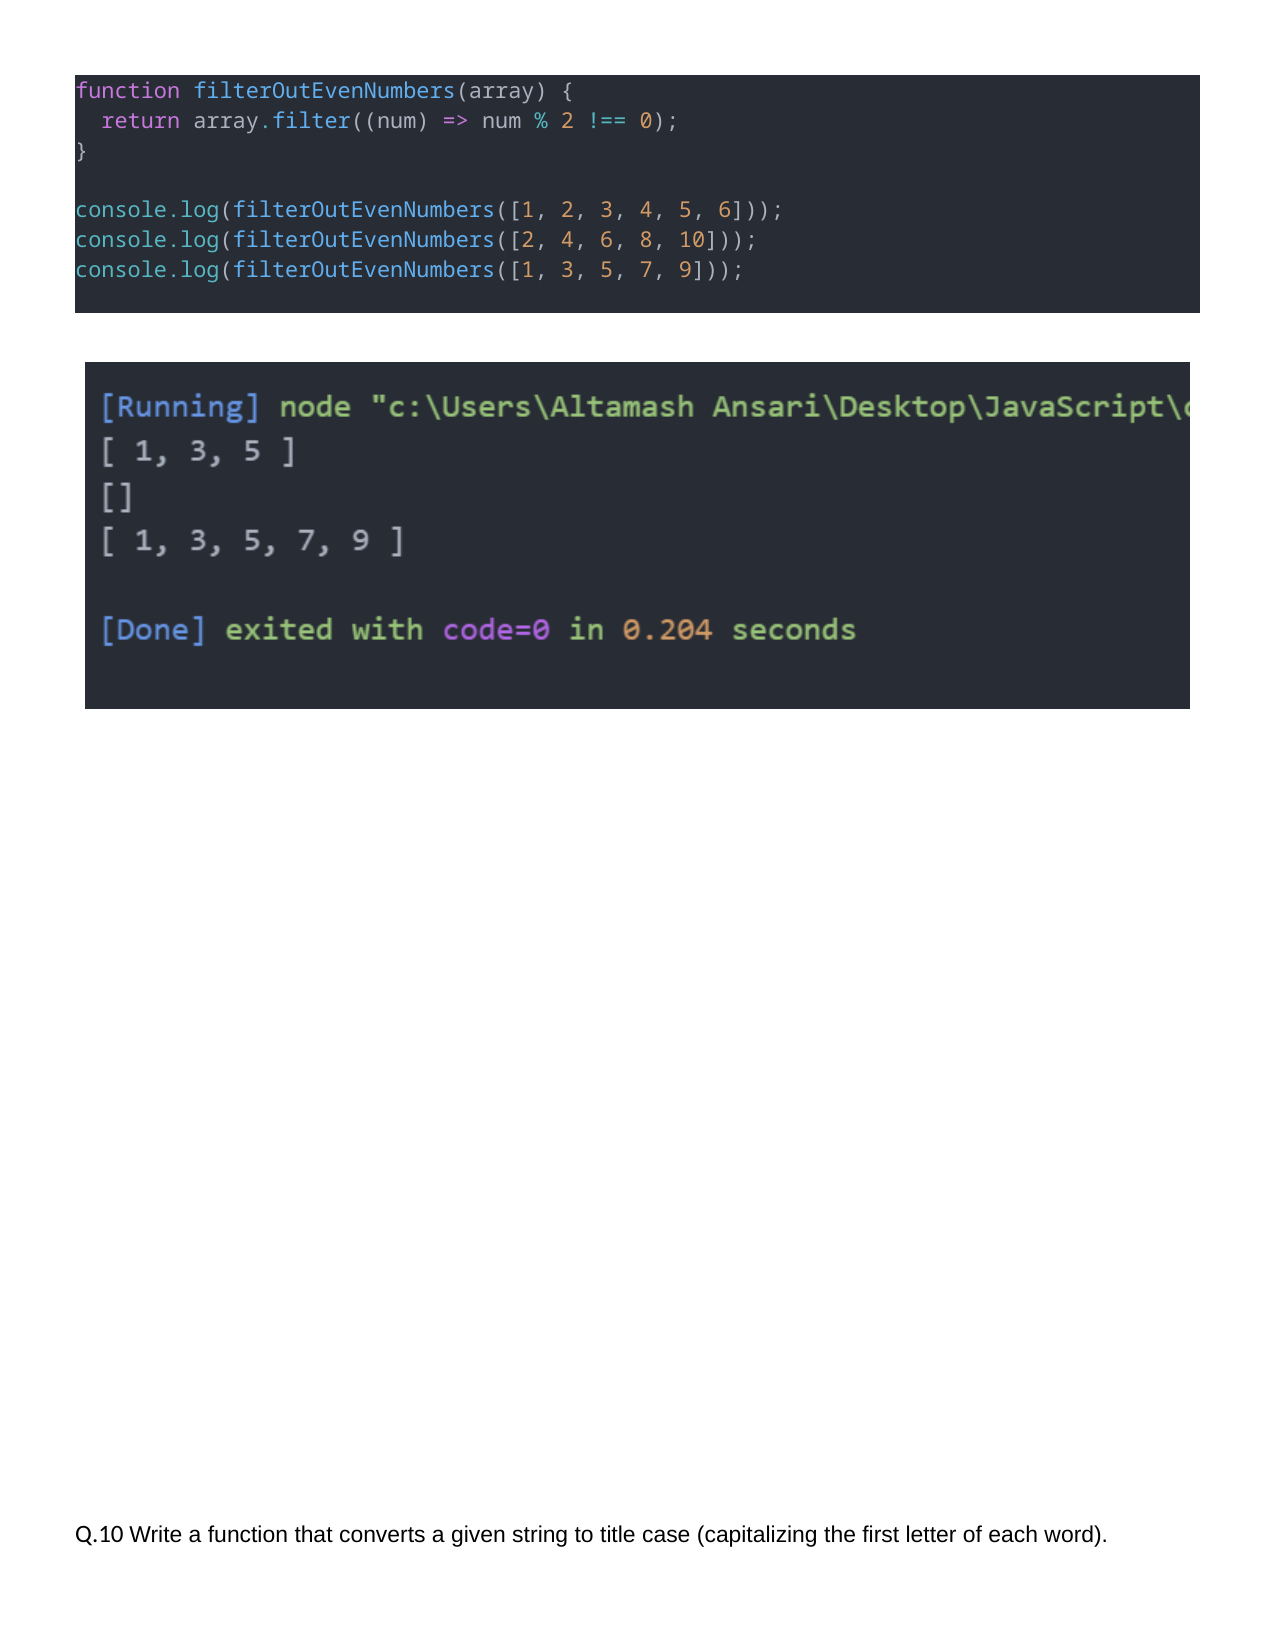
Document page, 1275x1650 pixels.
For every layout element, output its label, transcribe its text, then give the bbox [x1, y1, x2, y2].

text return array.filter((num) => num % 2 !== 0); [75, 105, 1200, 134]
picture [85, 362, 1190, 709]
text console.log(filterOutEvenNumbers([2, 4, 6, 8, 10])); [75, 224, 1200, 254]
text console.log(filterOutEvenNumbers([1, 3, 5, 7, 9])); [75, 254, 1200, 283]
text Q.10 Write a function that converts a given string to title case (capitalizing the first letter of each word). [75, 1518, 1200, 1548]
text function filterOutEvenNumbers(array) { [75, 75, 1200, 105]
text } [75, 134, 1200, 164]
text console.log(filterOutEvenNumbers([1, 2, 3, 4, 5, 6])); [75, 194, 1200, 224]
